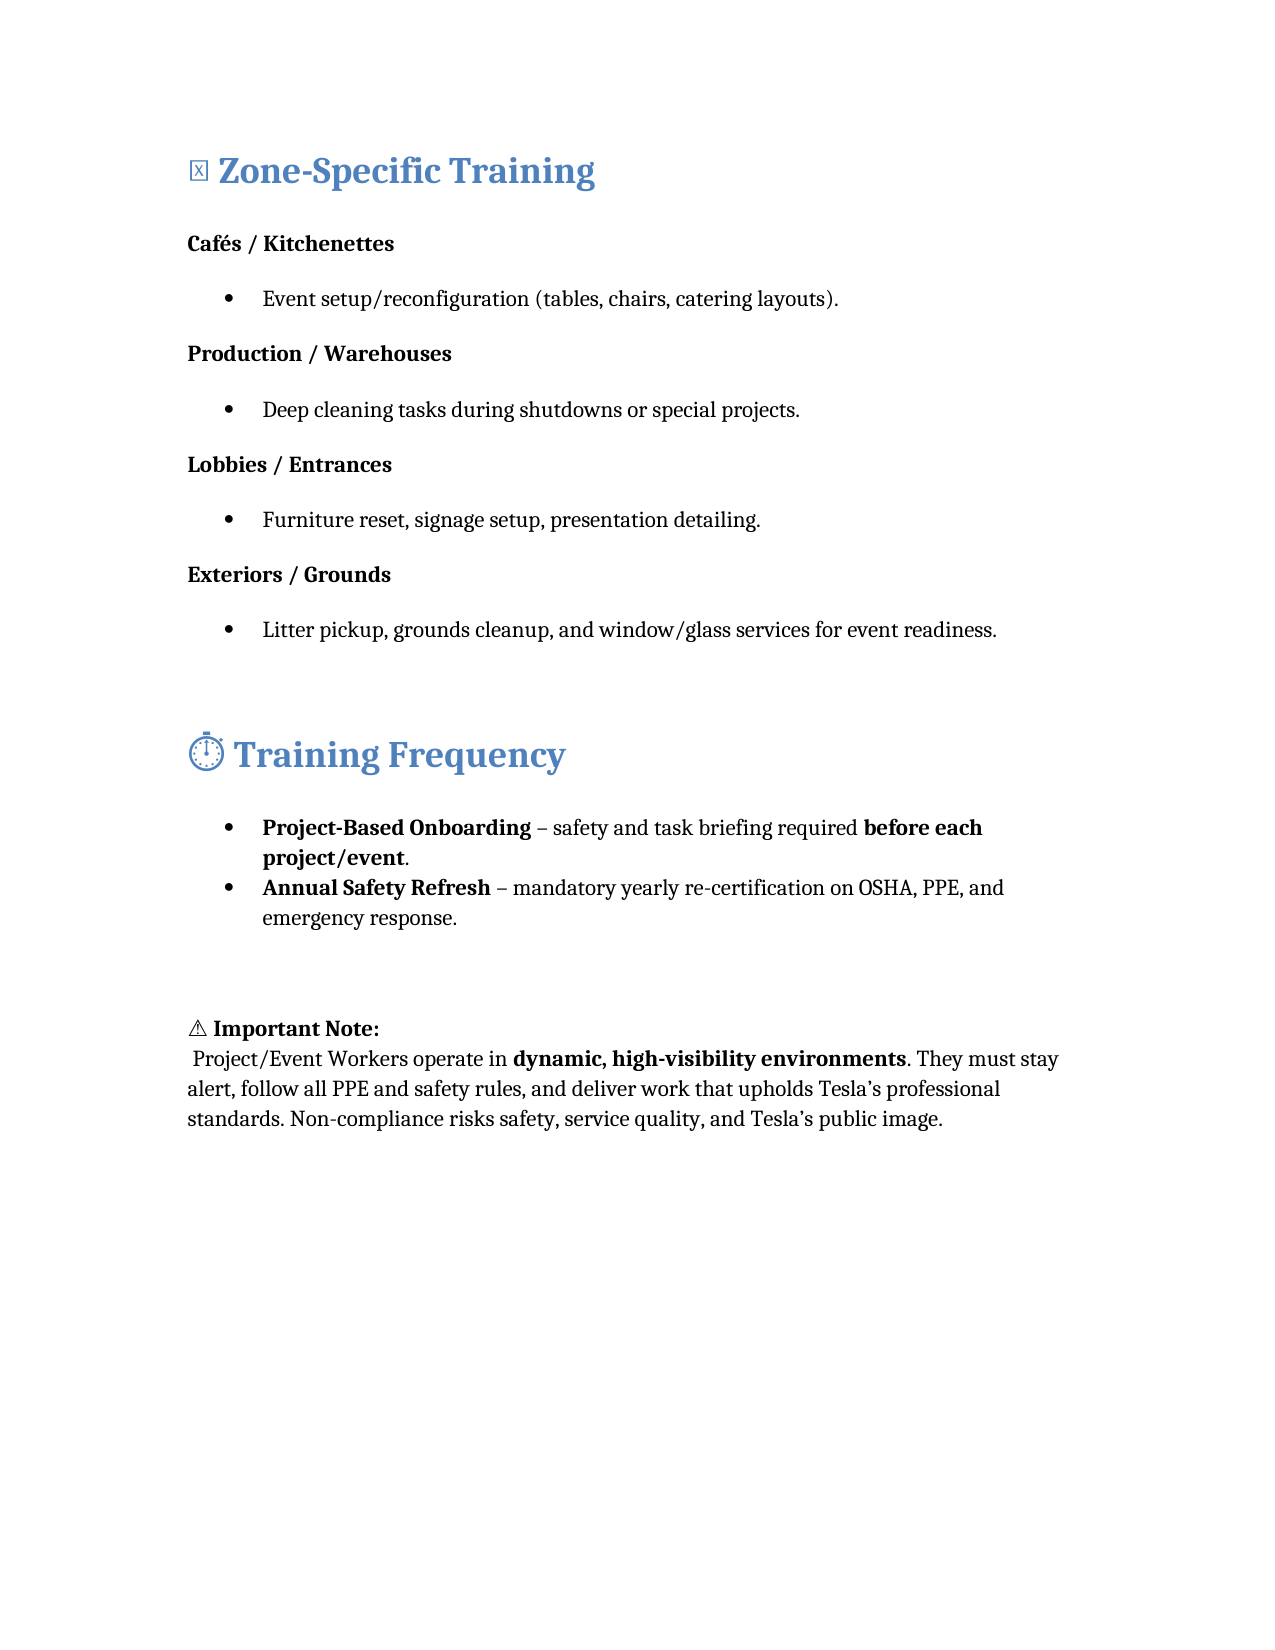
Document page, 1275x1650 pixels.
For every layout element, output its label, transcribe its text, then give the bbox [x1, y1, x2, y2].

text Lobbies / Entrances [187, 452, 1087, 478]
list Furniture reset, signage setup, presentation detailing. [225, 507, 1087, 533]
text Cafés / Kitchenettes [187, 231, 1087, 257]
text Production / Warehouses [187, 341, 1087, 367]
text Exteriors / Grounds [187, 562, 1087, 588]
subtitle ⏱️ Training Frequency [187, 734, 1087, 777]
list Litter pickup, grounds cleanup, and window/glass services for event readiness. [225, 617, 1087, 643]
list Deep cleaning tasks during shutdowns or special projects. [225, 396, 1087, 423]
text ⚠️ Important Note: Project/Event Workers operate in dynamic, high-visibility environments. They must stay alert, follow all PPE and safety rules, and deliver work that upholds Tesla’s professional standards. Non-compliance risks safety, service quality, and Tesla’s public image. [187, 1016, 1087, 1132]
subtitle 📍 Zone-Specific Training [187, 150, 1087, 193]
list Event setup/reconfiguration (tables, chairs, catering layouts). [225, 286, 1087, 312]
list Annual Safety Refresh – mandatory yearly re-certification on OSHA, PPE, and emergency response. [225, 875, 1087, 931]
list Project-Based Onboarding – safety and task briefing required before each project/event. [225, 814, 1087, 871]
